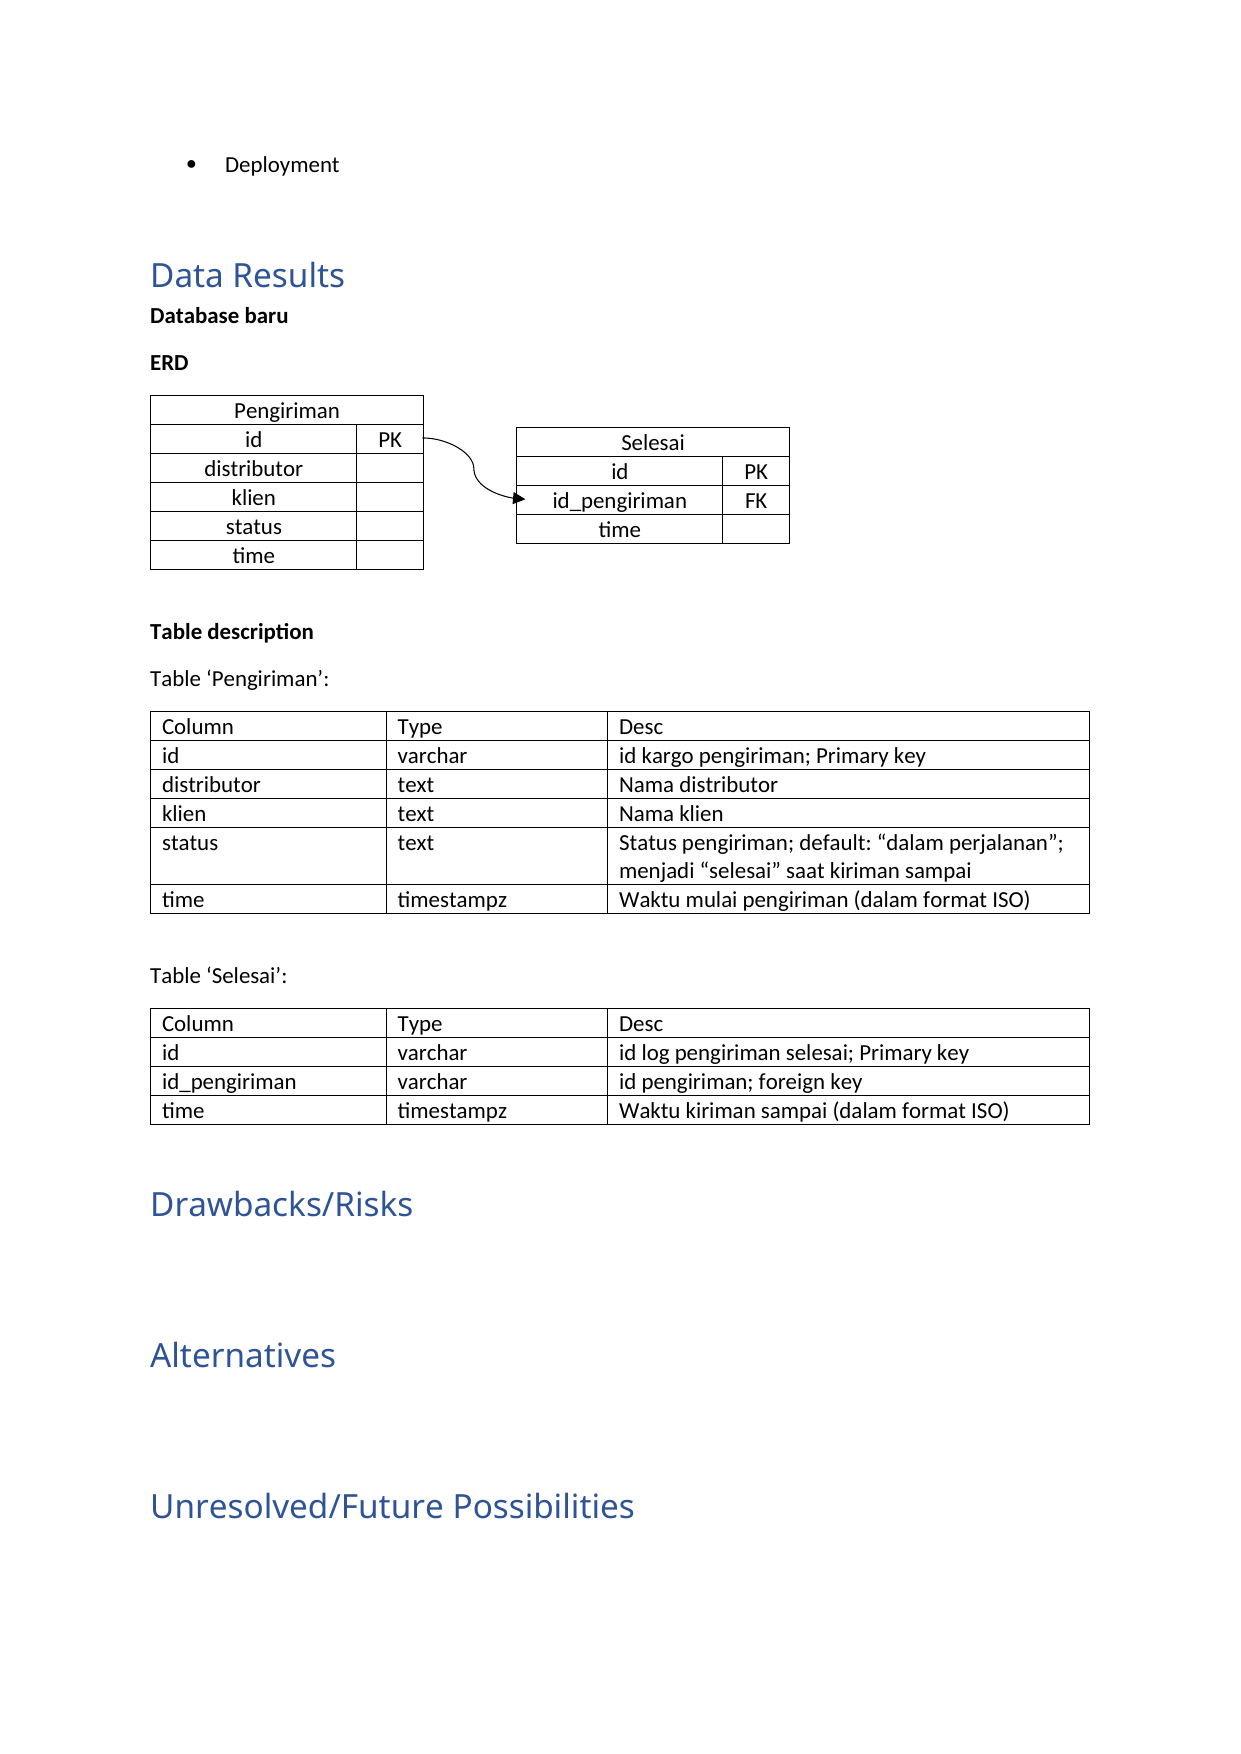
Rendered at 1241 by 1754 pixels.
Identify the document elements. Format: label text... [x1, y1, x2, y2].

table_header Column [151, 1009, 386, 1037]
table_cell time [517, 515, 722, 543]
table_cell id [151, 1038, 386, 1066]
table_cell time [151, 541, 356, 569]
table_cell text [387, 799, 607, 827]
table_header Pengiriman [151, 396, 423, 424]
table_header Type [387, 712, 607, 740]
table_cell id kargo pengiriman; Primary key [608, 741, 1089, 769]
subtitle Data Results [150, 252, 1090, 297]
table_cell [357, 483, 423, 511]
table_cell text [387, 770, 607, 798]
table_cell klien [151, 483, 356, 511]
table_cell klien [151, 799, 386, 827]
table_cell id pengiriman; foreign key [608, 1067, 1089, 1095]
table_cell time [151, 885, 386, 913]
table_cell timestampz [387, 885, 607, 913]
table_cell Status pengiriman; default: “dalam perjalanan”; menjadi “selesai” saat kiriman sampai [608, 828, 1089, 884]
table_cell PK [357, 425, 423, 453]
table_header Desc [608, 712, 1089, 740]
table_cell id_pengiriman [517, 486, 722, 514]
table_cell id [151, 741, 386, 769]
table_cell FK [723, 486, 789, 514]
table_cell Waktu kiriman sampai (dalam format ISO) [608, 1096, 1089, 1124]
table_cell PK [723, 457, 789, 485]
table_cell Nama distributor [608, 770, 1089, 798]
table_cell varchar [387, 1038, 607, 1066]
table_cell id [517, 457, 722, 485]
subtitle Unresolved/Future Possibilities [150, 1483, 1090, 1528]
table_cell varchar [387, 1067, 607, 1095]
list Deployment [187, 150, 1090, 178]
table_cell Waktu mulai pengiriman (dalam format ISO) [608, 885, 1089, 913]
table_header Type [387, 1009, 607, 1037]
table_cell [357, 512, 423, 540]
table_header Column [151, 712, 386, 740]
table_cell varchar [387, 741, 607, 769]
table_cell distributor [151, 770, 386, 798]
table_header Selesai [517, 428, 789, 456]
subtitle Alternatives [150, 1332, 1090, 1377]
subtitle Drawbacks/Risks [150, 1181, 1090, 1226]
table_cell id log pengiriman selesai; Primary key [608, 1038, 1089, 1066]
table_cell distributor [151, 454, 356, 482]
table_cell id [151, 425, 356, 453]
table_cell [723, 515, 789, 543]
table_cell Nama klien [608, 799, 1089, 827]
text ERD [150, 348, 1090, 376]
table_header Desc [608, 1009, 1089, 1037]
table_cell time [151, 1096, 386, 1124]
table_cell timestampz [387, 1096, 607, 1124]
table_cell [357, 541, 423, 569]
table_cell status [151, 828, 386, 884]
table_cell id_pengiriman [151, 1067, 386, 1095]
text Table description [150, 617, 1090, 645]
table_cell [357, 454, 423, 482]
text Table ‘Selesai’: [150, 961, 1090, 989]
text Database baru [150, 301, 1090, 329]
table_cell status [151, 512, 356, 540]
text Table ‘Pengiriman’: [150, 664, 1090, 692]
table_cell text [387, 828, 607, 884]
